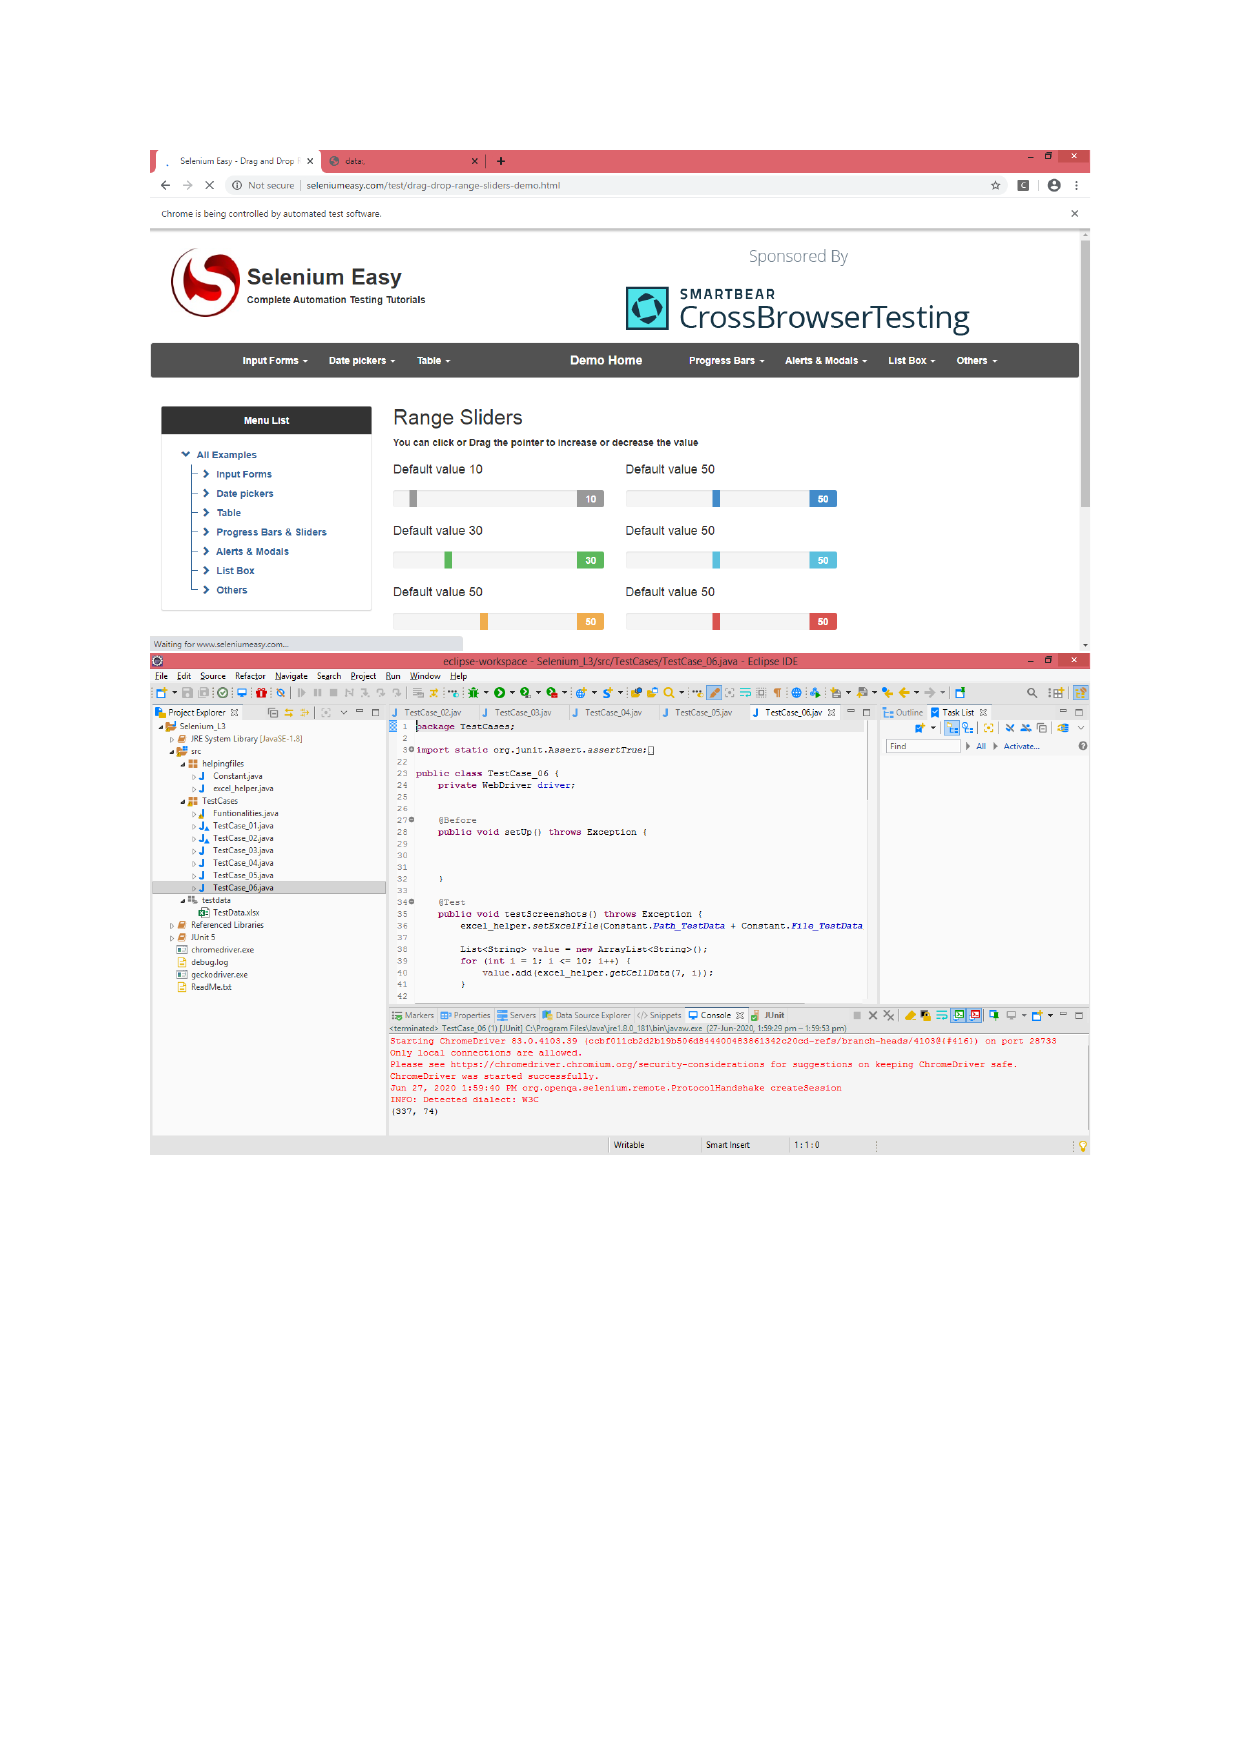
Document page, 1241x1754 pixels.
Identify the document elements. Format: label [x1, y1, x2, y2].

picture [150, 653, 1091, 1155]
picture [150, 150, 1091, 651]
